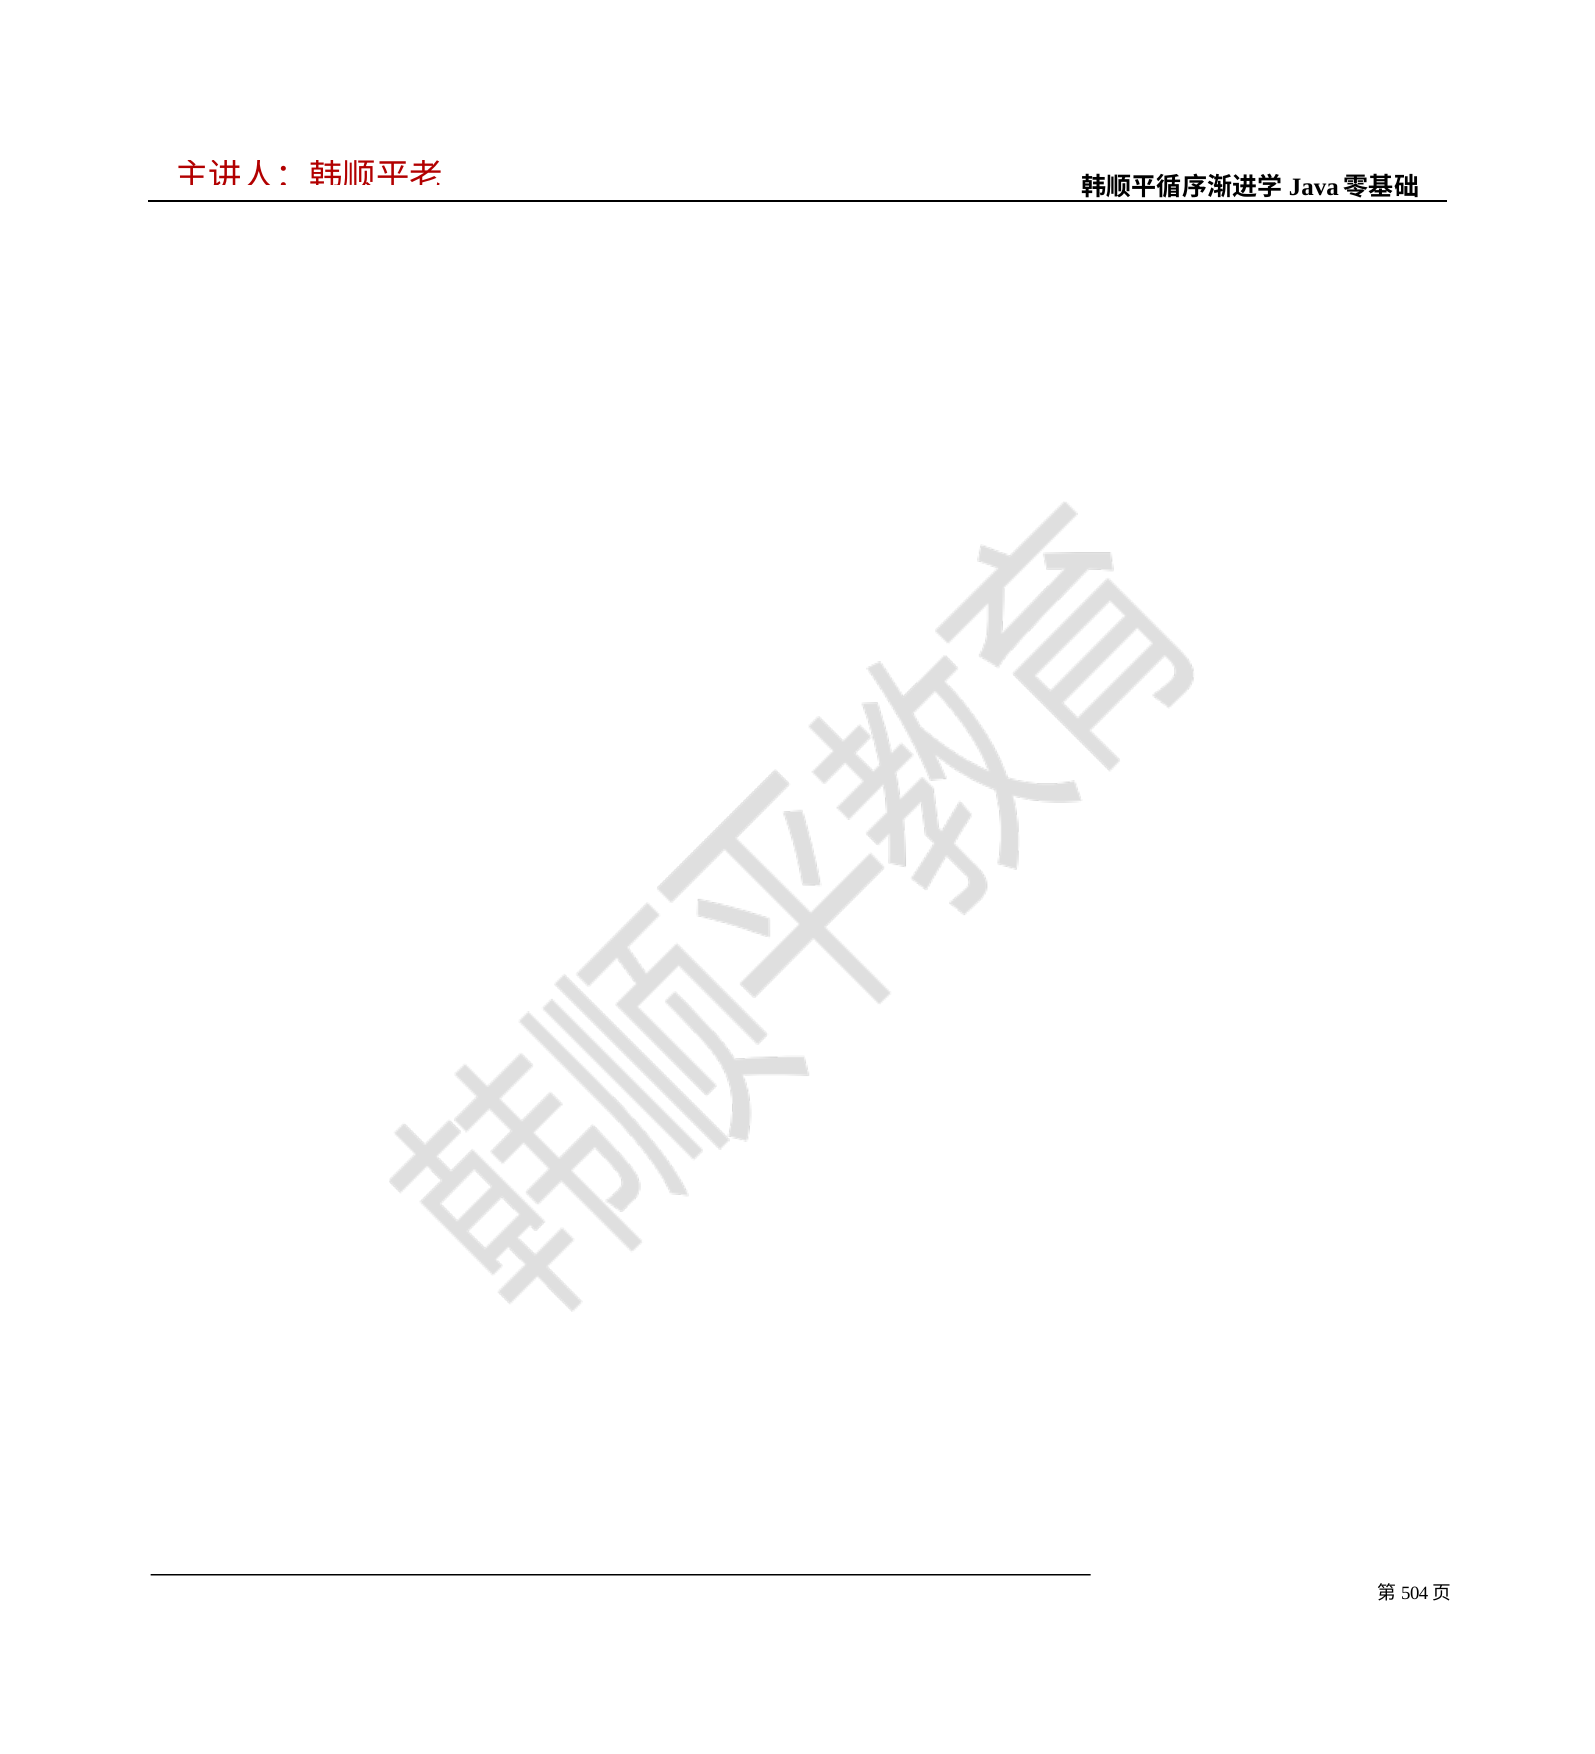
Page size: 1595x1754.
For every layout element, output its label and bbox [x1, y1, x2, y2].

picture [389, 501, 1195, 1312]
picture [150, 1574, 1091, 1578]
